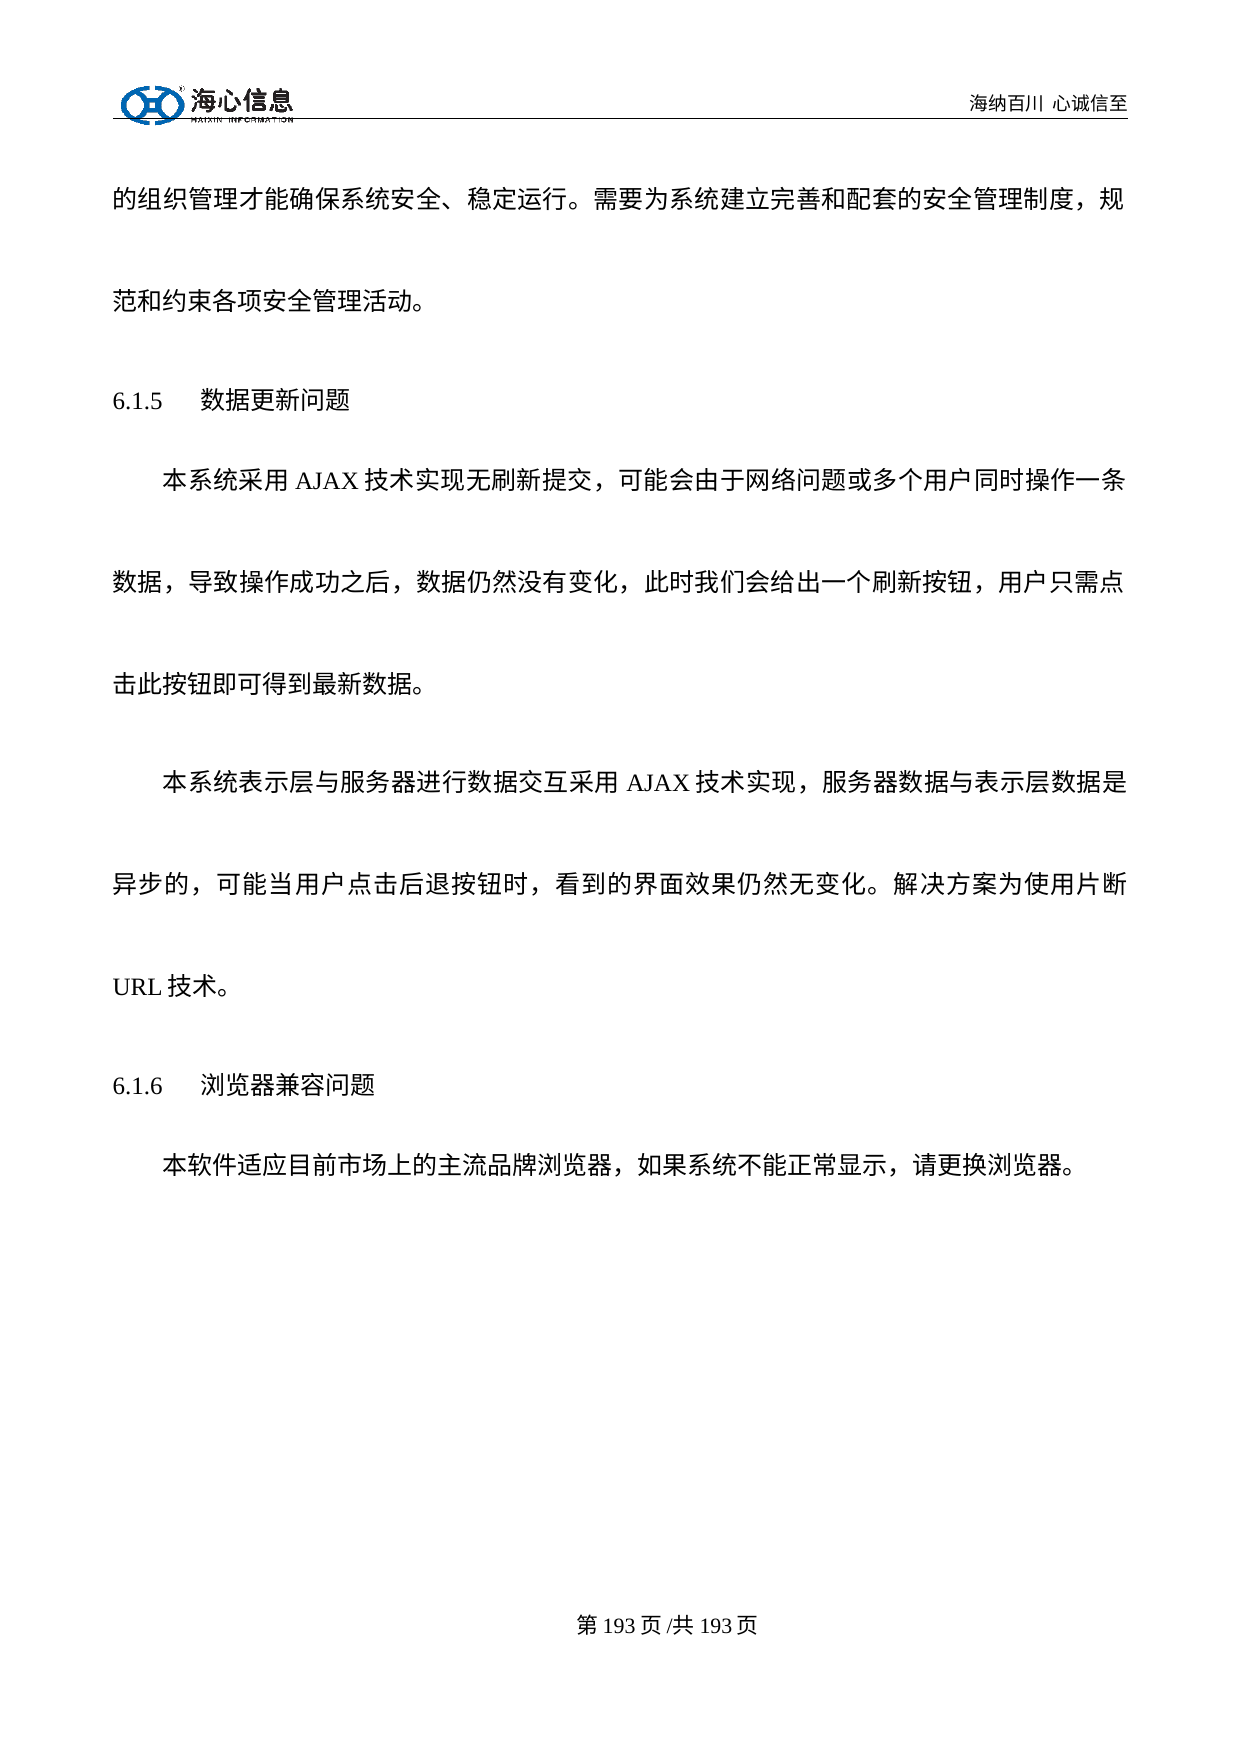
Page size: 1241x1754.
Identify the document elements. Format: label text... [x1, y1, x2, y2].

text 本软件适应目前市场上的主流品牌浏览器，如果系统不能正常显示，请更换浏览器。 [112, 1130, 1128, 1198]
picture [112, 78, 297, 130]
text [112, 164, 1128, 334]
text 本系统采用AJAX技术实现无刷新提交，可能会由于网络问题或多个用户同时操作一条数据，导致操作成功之后，数据仍然没有变化，此时我们会给出一个刷新按钮，用户只需点击此按钮即可得到最新数据。 [112, 445, 1128, 716]
text 本系统表示层与服务器进行数据交互采用AJAX技术实现，服务器数据与表示层数据是异步的，可能当用户点击后退按钮时，看到的界面效果仍然无变化。解决方案为使用片断URL技术。 [112, 747, 1128, 1019]
subtitle 浏览器兼容问题 [112, 1049, 1128, 1117]
subtitle 数据更新问题 [112, 364, 1128, 432]
